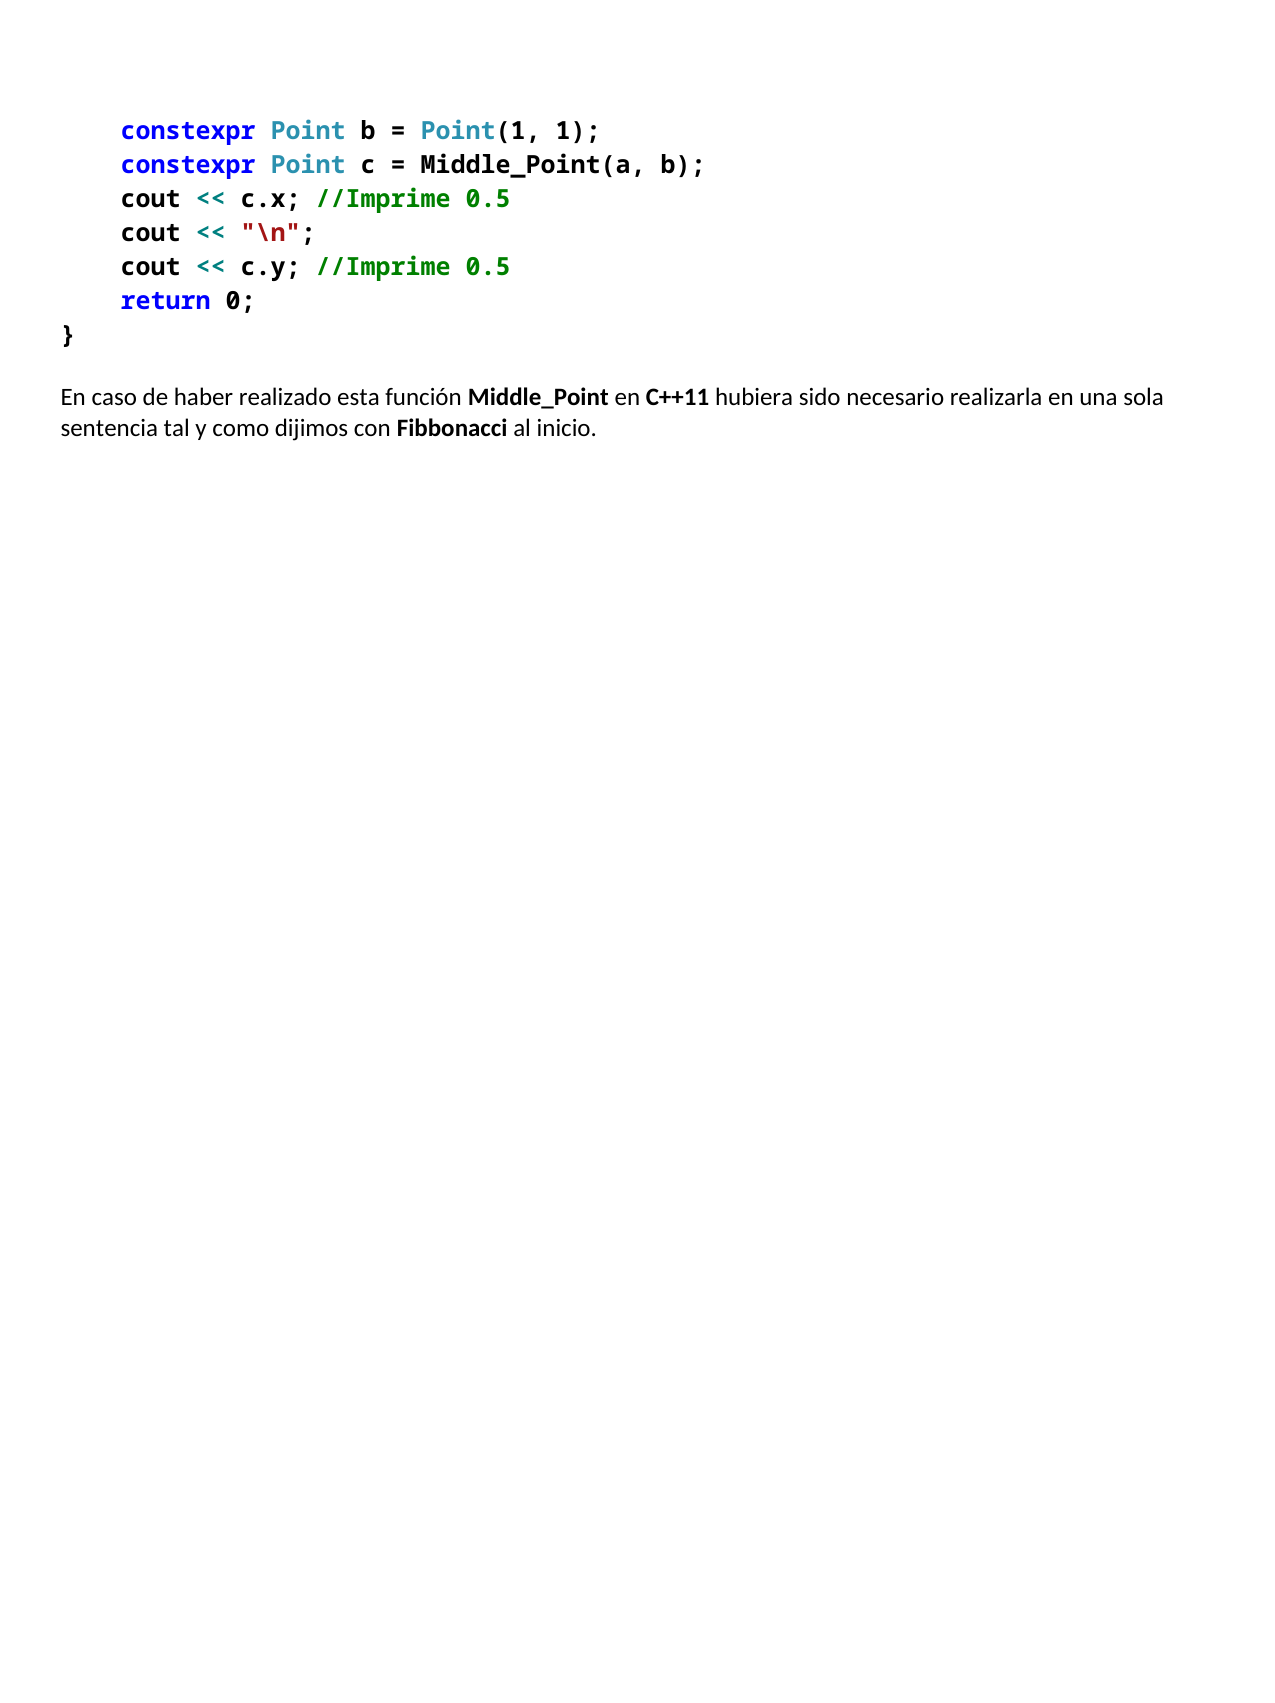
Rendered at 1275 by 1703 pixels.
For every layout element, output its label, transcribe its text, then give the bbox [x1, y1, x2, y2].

text constexpr Point c = Middle_Point(a, b); [60, 147, 1217, 181]
text constexpr Point b = Point(1, 1); [60, 112, 1217, 147]
text } [60, 317, 1217, 351]
text En caso de haber realizado esta función Middle_Point en C++11 hubiera sido necesario realizarla en una sola sentencia tal y como dijimos con Fibbonacci al inicio. [60, 381, 1217, 442]
text cout << c.x; //Imprime 0.5 [60, 181, 1217, 215]
text return 0; [60, 283, 1217, 317]
text cout << "\n"; [60, 215, 1217, 249]
text cout << c.y; //Imprime 0.5 [60, 249, 1217, 283]
